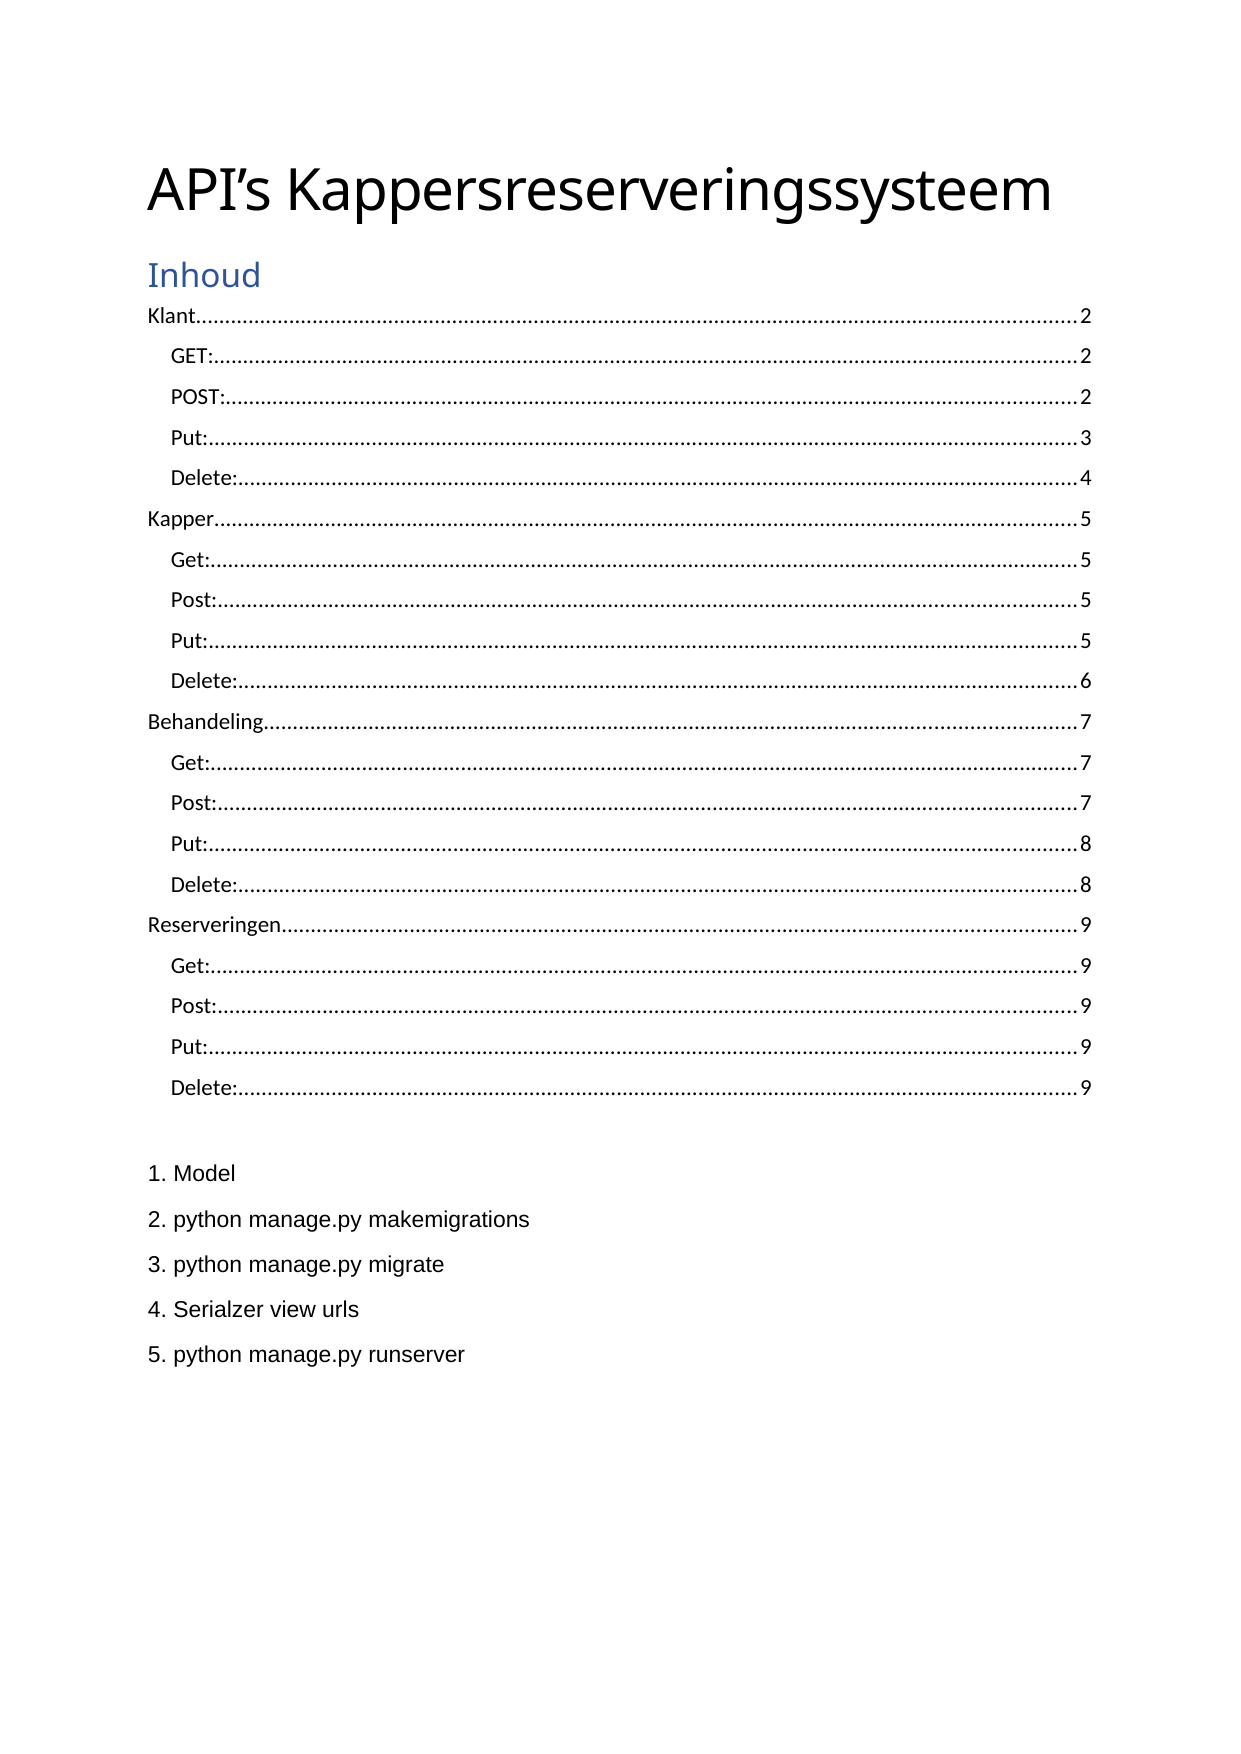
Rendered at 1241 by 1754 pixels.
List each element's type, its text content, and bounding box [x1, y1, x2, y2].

text 3. python manage.py migrate [148, 1251, 1093, 1277]
text 5. python manage.py runserver [148, 1341, 1093, 1367]
text 2. python manage.py makemigrations [148, 1206, 1093, 1232]
text 1. Model [148, 1160, 1093, 1187]
title API’s Kappersreserveringssysteem [148, 148, 1093, 227]
text 4. Serialzer view urls [148, 1296, 1093, 1322]
